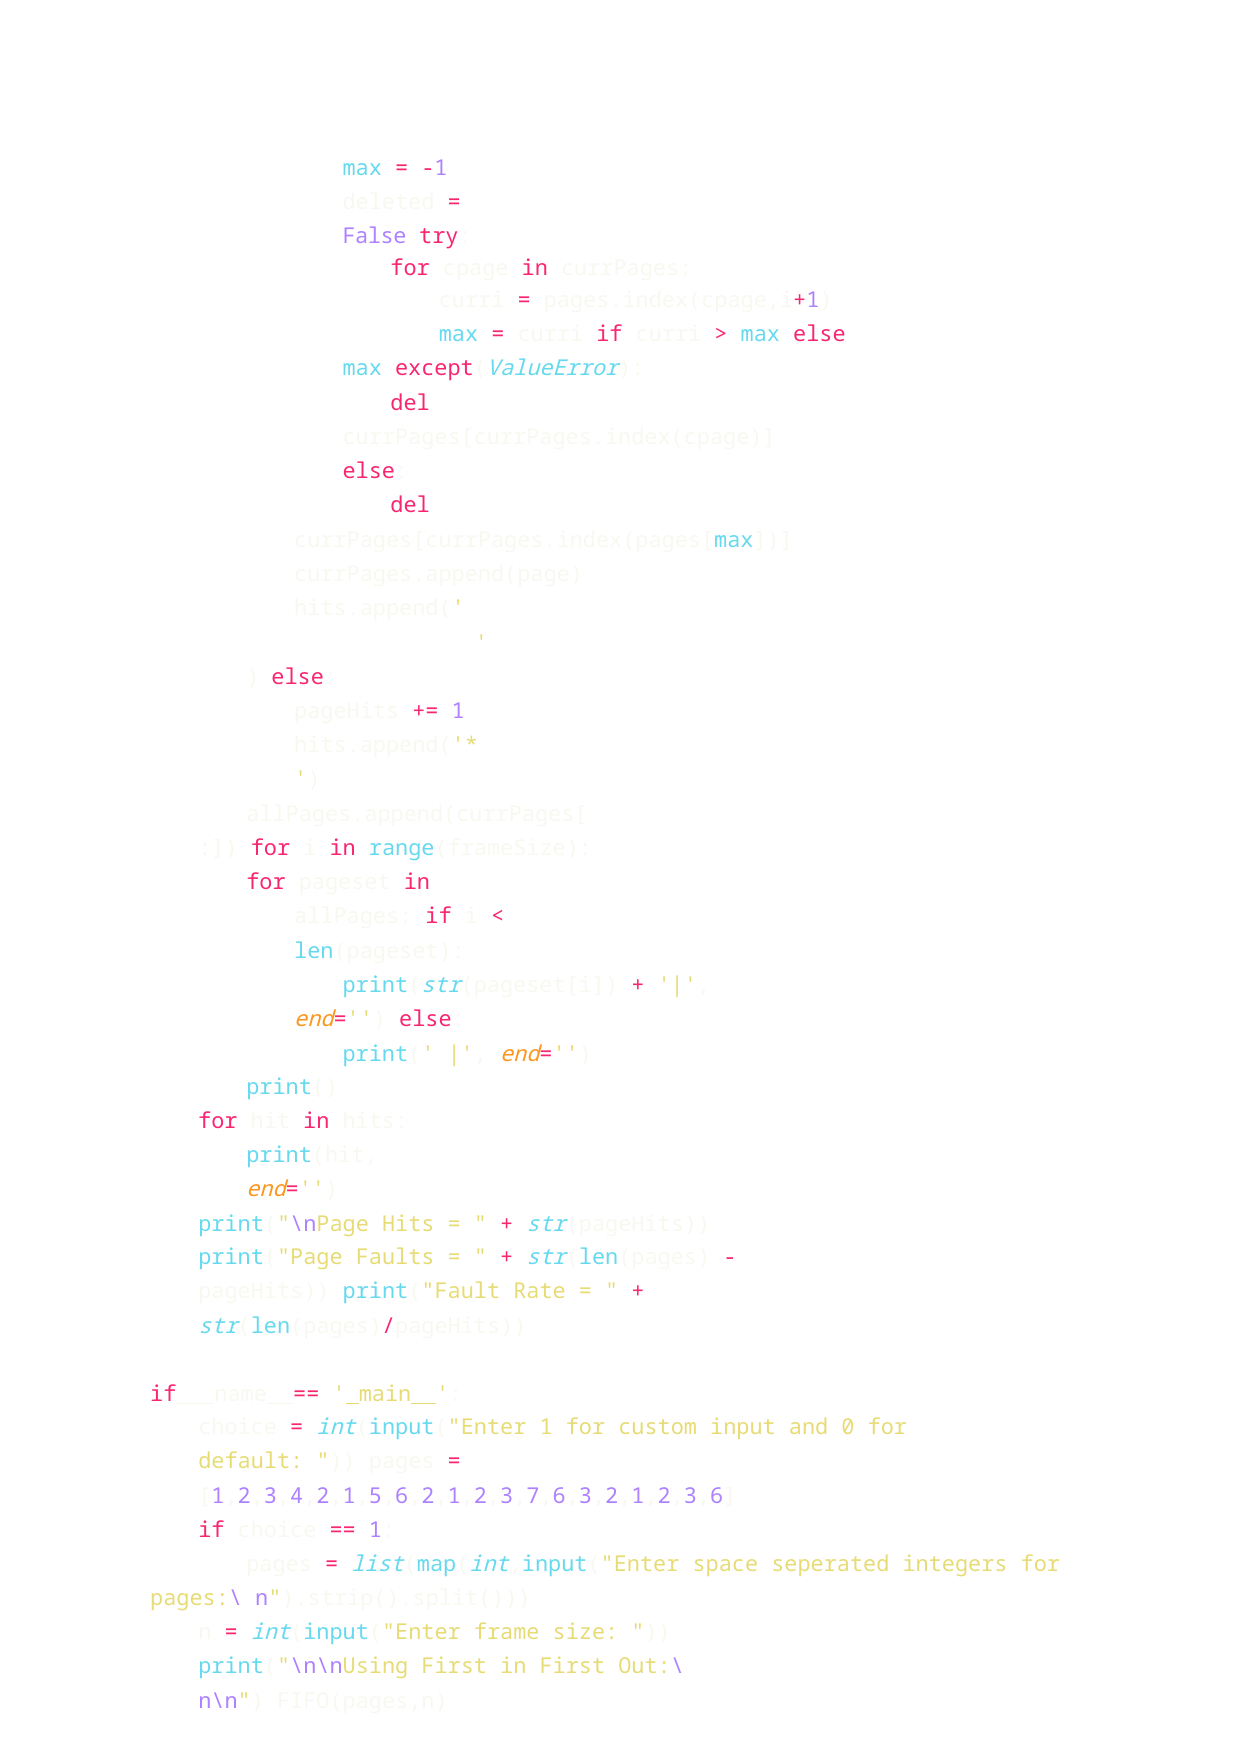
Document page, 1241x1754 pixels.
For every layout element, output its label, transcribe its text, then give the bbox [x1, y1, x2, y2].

text pages = list(map(int,input("Enter space seperated integers for pages:\ n").strip().split())) [150, 1548, 1089, 1612]
text for pageset in allPages: if i < len(pageset): [246, 866, 536, 964]
text pageHits += 1 hits.append('* ') [294, 695, 500, 793]
text print() [246, 1071, 1105, 1101]
text allPages.append(currPages[:]) for i in range(frameSize): [198, 798, 596, 862]
text print(' |', end='') [342, 1037, 1105, 1067]
text print("Page Faults = " + str(len(pages) - pageHits)) print("Fault Rate = " + str(len(pages)/pageHits)) [198, 1241, 825, 1339]
text curri = pages.index(cpage,i+1) [438, 284, 1105, 314]
text max = curri if curri > max else max except(ValueError): [342, 318, 861, 382]
text n = int(input("Enter frame size: ")) print("\n\nUsing First in First Out:\n\n") FIFO(pages,n) [198, 1616, 705, 1714]
text print(str(pageset[i]) + '|', end='') else: [294, 969, 777, 1033]
text del currPages[currPages.index(cpage)] else: [342, 387, 837, 485]
text if name == ' main ': [150, 1377, 1105, 1407]
text for hit in hits: print(hit, end='') [198, 1105, 464, 1203]
text for cpage in currPages: [390, 255, 1105, 280]
text print("\nPage Hits = " + str(pageHits)) [198, 1208, 1105, 1237]
text max = -1 deleted = False try: [342, 152, 523, 250]
text hits.append(' ') else: [246, 592, 499, 691]
text choice = int(input("Enter 1 for custom input and 0 for default: ")) pages = [1,2,3,4,2,1,5,6,2,1,2,3,7,6,3,2,1,2,3,6] [198, 1411, 1006, 1509]
text del currPages[currPages.index(pages[max])] currPages.append(page) [294, 489, 897, 588]
text if choice == 1: [198, 1514, 1105, 1543]
